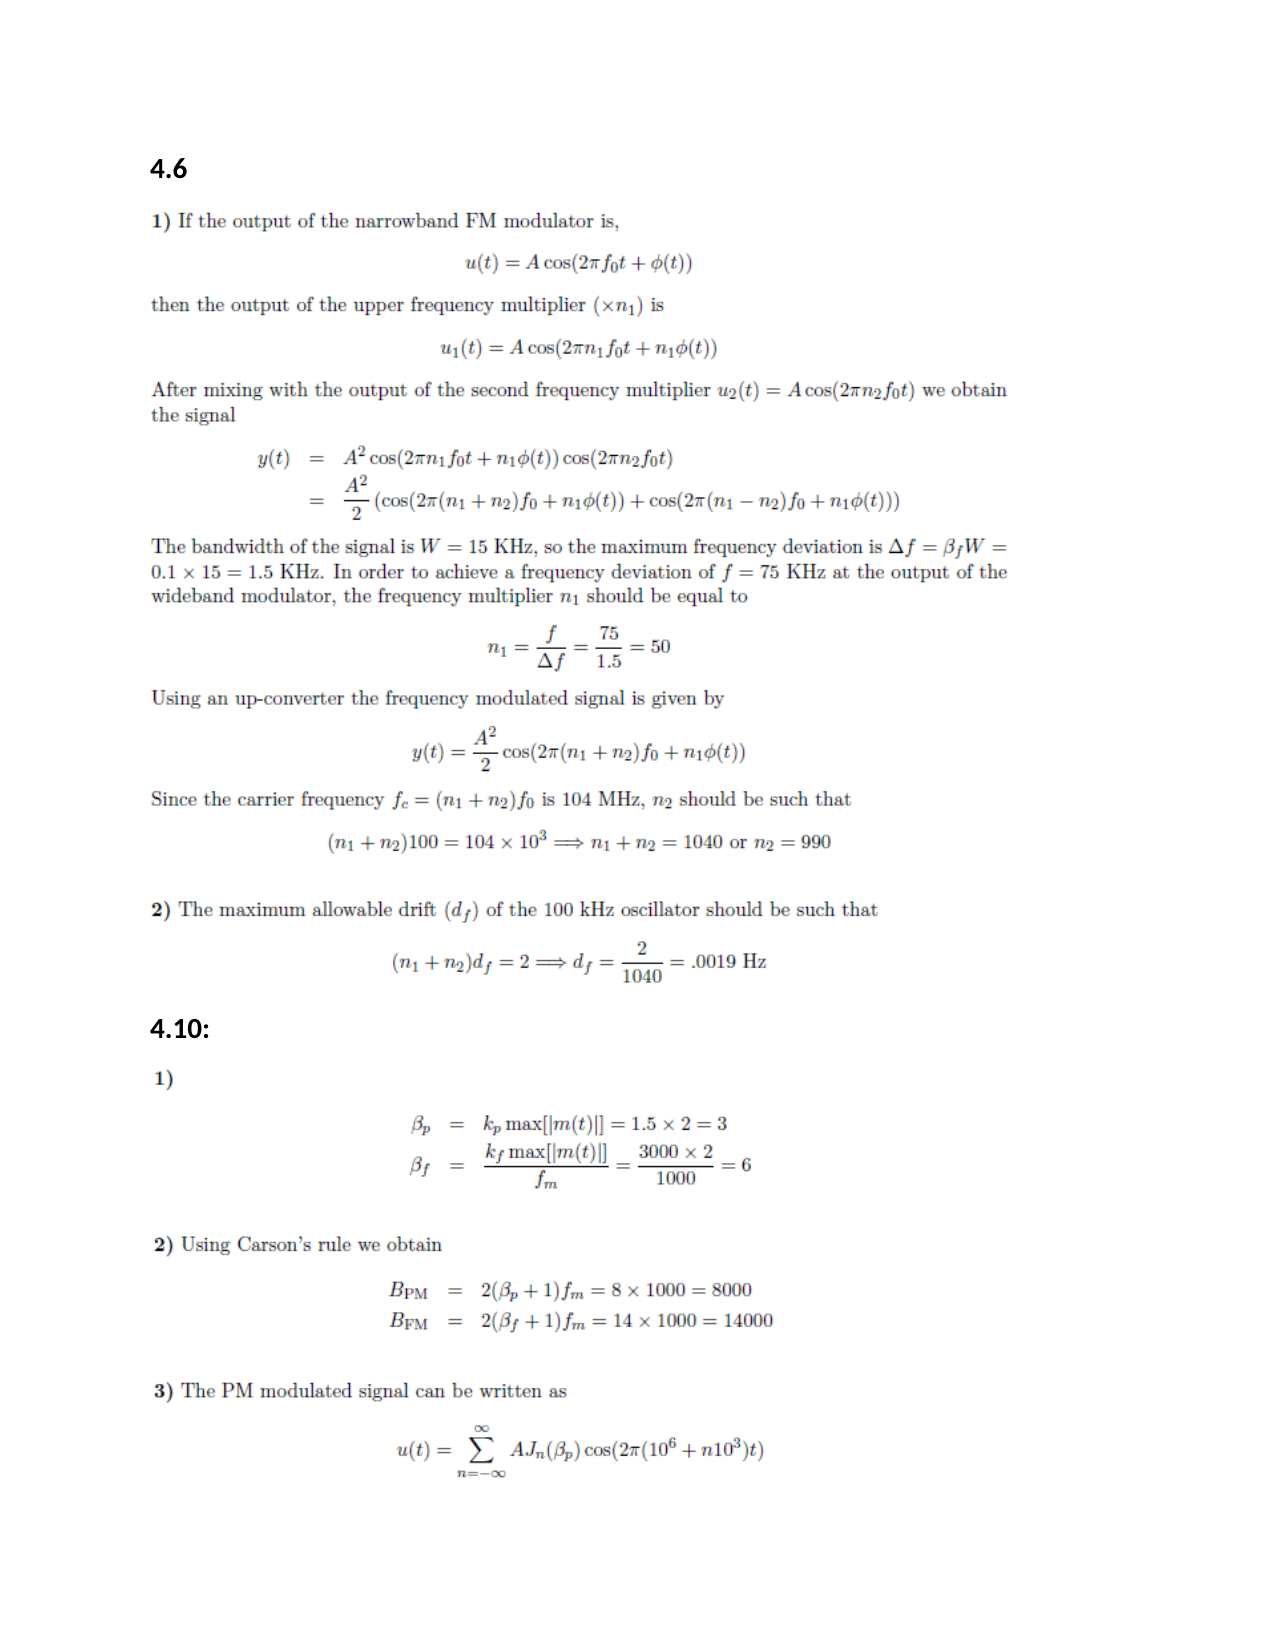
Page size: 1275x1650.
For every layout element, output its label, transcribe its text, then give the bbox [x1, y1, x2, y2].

text 4.6 [150, 150, 1125, 186]
picture [150, 205, 1021, 992]
text 4.10: [150, 1011, 1125, 1046]
picture [150, 1065, 796, 1496]
